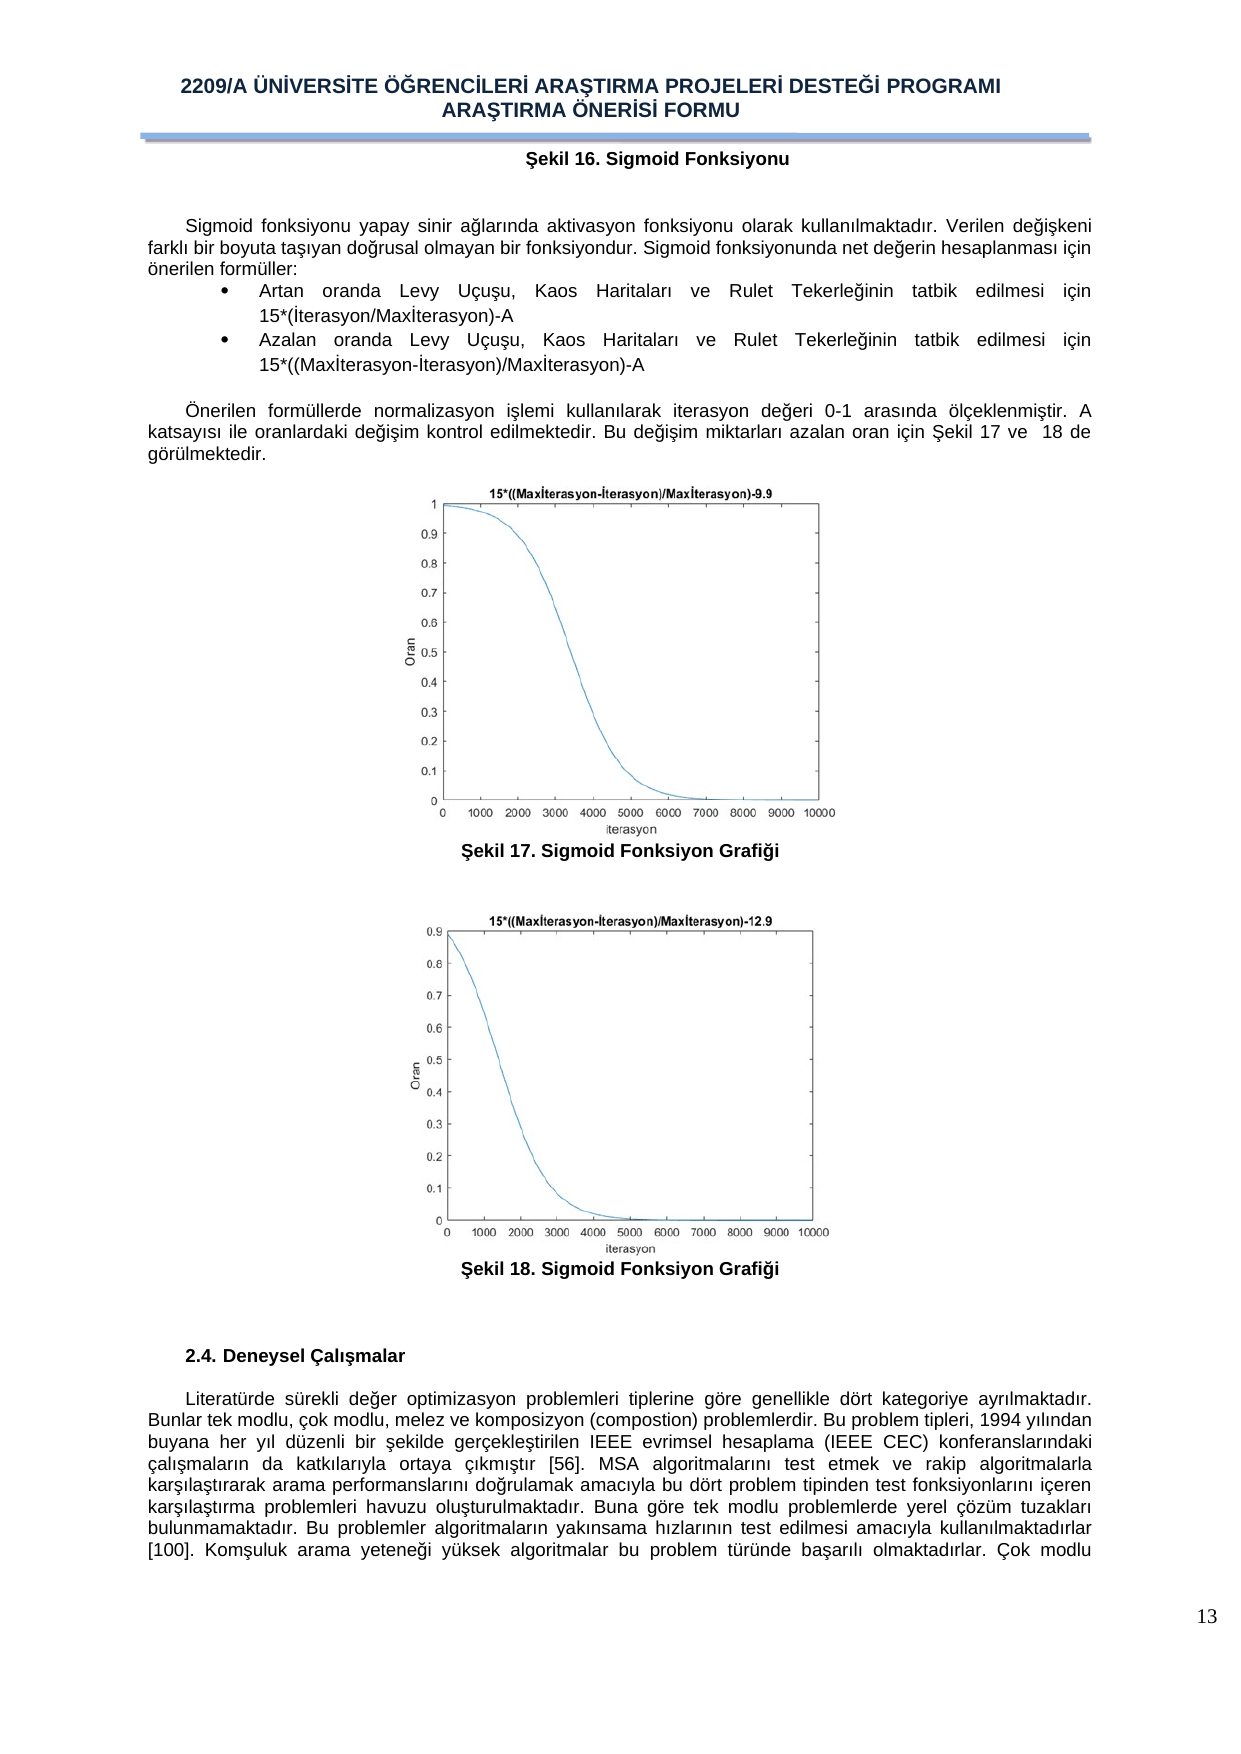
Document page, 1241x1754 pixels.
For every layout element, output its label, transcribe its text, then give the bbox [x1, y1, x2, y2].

text Şekil 18. Sigmoid Fonksiyon Grafiği [148, 1258, 1092, 1280]
text Şekil 17. Sigmoid Fonksiyon Grafiği [148, 840, 1092, 861]
text Sigmoid fonksiyonu yapay sinir ağlarında aktivasyon fonksiyonu olarak kullanılmaktadır. Verilen değişkeni farklı bir boyuta taşıyan doğrusal olmayan bir fonksiyondur. Sigmoid fonksiyonunda net değerin hesaplanması için önerilen formüller: [148, 215, 1092, 279]
list Deneysel Çalışmalar [185, 1344, 1092, 1366]
list Şekil 16. Sigmoid Fonksiyonu [223, 148, 1092, 169]
picture [407, 904, 833, 1259]
list Azalan oranda Levy Uçuşu, Kaos Haritaları ve Rulet Tekerleğinin tatbik edilmesi için 15*((Maxİterasyon-İterasyon)/Maxİterasyon)-A [221, 329, 1092, 376]
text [148, 1388, 1092, 1560]
picture [405, 486, 836, 840]
list Artan oranda Levy Uçuşu, Kaos Haritaları ve Rulet Tekerleğinin tatbik edilmesi için 15*(İterasyon/Maxİterasyon)-A [221, 279, 1092, 326]
text Önerilen formüllerde normalizasyon işlemi kullanılarak iterasyon değeri 0-1 arasında ölçeklenmiştir. A katsayısı ile oranlardaki değişim kontrol edilmektedir. Bu değişim miktarları azalan oran için Şekil 17 ve 18 de görülmektedir. [148, 400, 1092, 464]
